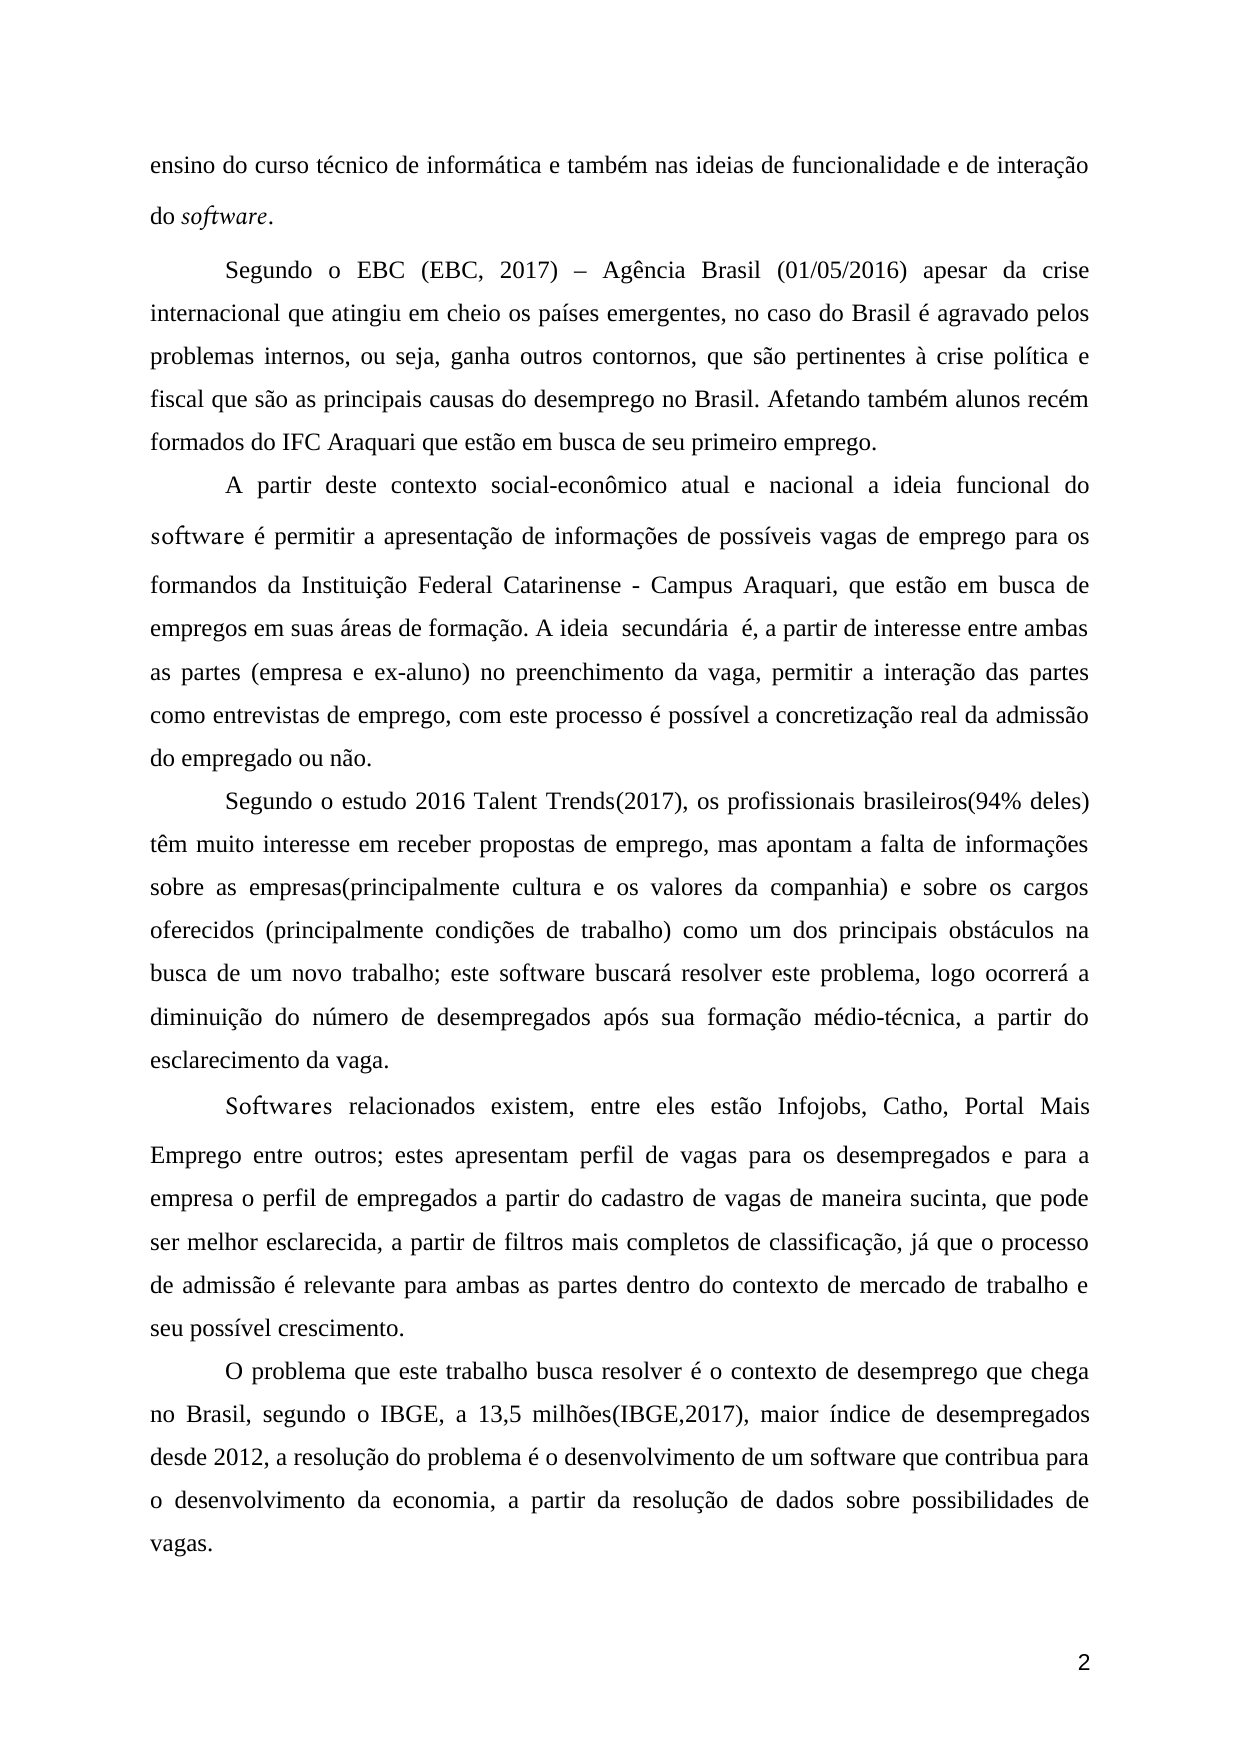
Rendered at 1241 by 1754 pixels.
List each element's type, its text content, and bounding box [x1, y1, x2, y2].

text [150, 150, 1090, 236]
text Segundo o estudo 2016 Talent Trends(2017), os profissionais brasileiros(94% deles) têm muito interesse em receber propostas de emprego, mas apontam a falta de informações sobre as empresas(principalmente cultura e os valores da companhia) e sobre os cargos oferecidos (principalmente condições de trabalho) como um dos principais obstáculos na busca de um novo trabalho; este software buscará resolver este problema, logo ocorrerá a diminuição do número de desempregados após sua formação médio-técnica, a partir do esclarecimento da vaga. [150, 786, 1090, 1073]
text Softwares relacionados existem, entre eles estão Infojobs, Catho, Portal Mais Emprego entre outros; estes apresentam perfil de vagas para os desempregados e para a empresa o perfil de empregados a partir do cadastro de vagas de maneira sucinta, que pode ser melhor esclarecida, a partir de filtros mais completos de classificação, já que o processo de admissão é relevante para ambas as partes dentro do contexto de mercado de trabalho e seu possível crescimento. [150, 1088, 1090, 1342]
text A partir deste contexto social-econômico atual e nacional a ideia funcional do software é permitir a apresentação de informações de possíveis vagas de emprego para os formandos da Instituição Federal Catarinense - Campus Araquari, que estão em busca de empregos em suas áreas de formação. A ideia secundária é, a partir de interesse entre ambas as partes (empresa e ex-aluno) no preenchimento da vaga, permitir a interação das partes como entrevistas de emprego, com este processo é possível a concretização real da admissão do empregado ou não. [150, 470, 1090, 772]
text O problema que este trabalho busca resolver é o contexto de desemprego que chega no Brasil, segundo o IBGE, a 13,5 milhões(IBGE,2017), maior índice de desempregados desde 2012, a resolução do problema é o desenvolvimento de um software que contribua para o desenvolvimento da economia, a partir da resolução de dados sobre possibilidades de vagas. [150, 1356, 1090, 1557]
text Segundo o EBC (EBC, 2017) – Agência Brasil (01/05/2016) apesar da crise internacional que atingiu em cheio os países emergentes, no caso do Brasil é agravado pelos problemas internos, ou seja, ganha outros contornos, que são pertinentes à crise política e fiscal que são as principais causas do desemprego no Brasil. Afetando também alunos recém formados do IFC Araquari que estão em busca de seu primeiro emprego. [150, 255, 1090, 456]
